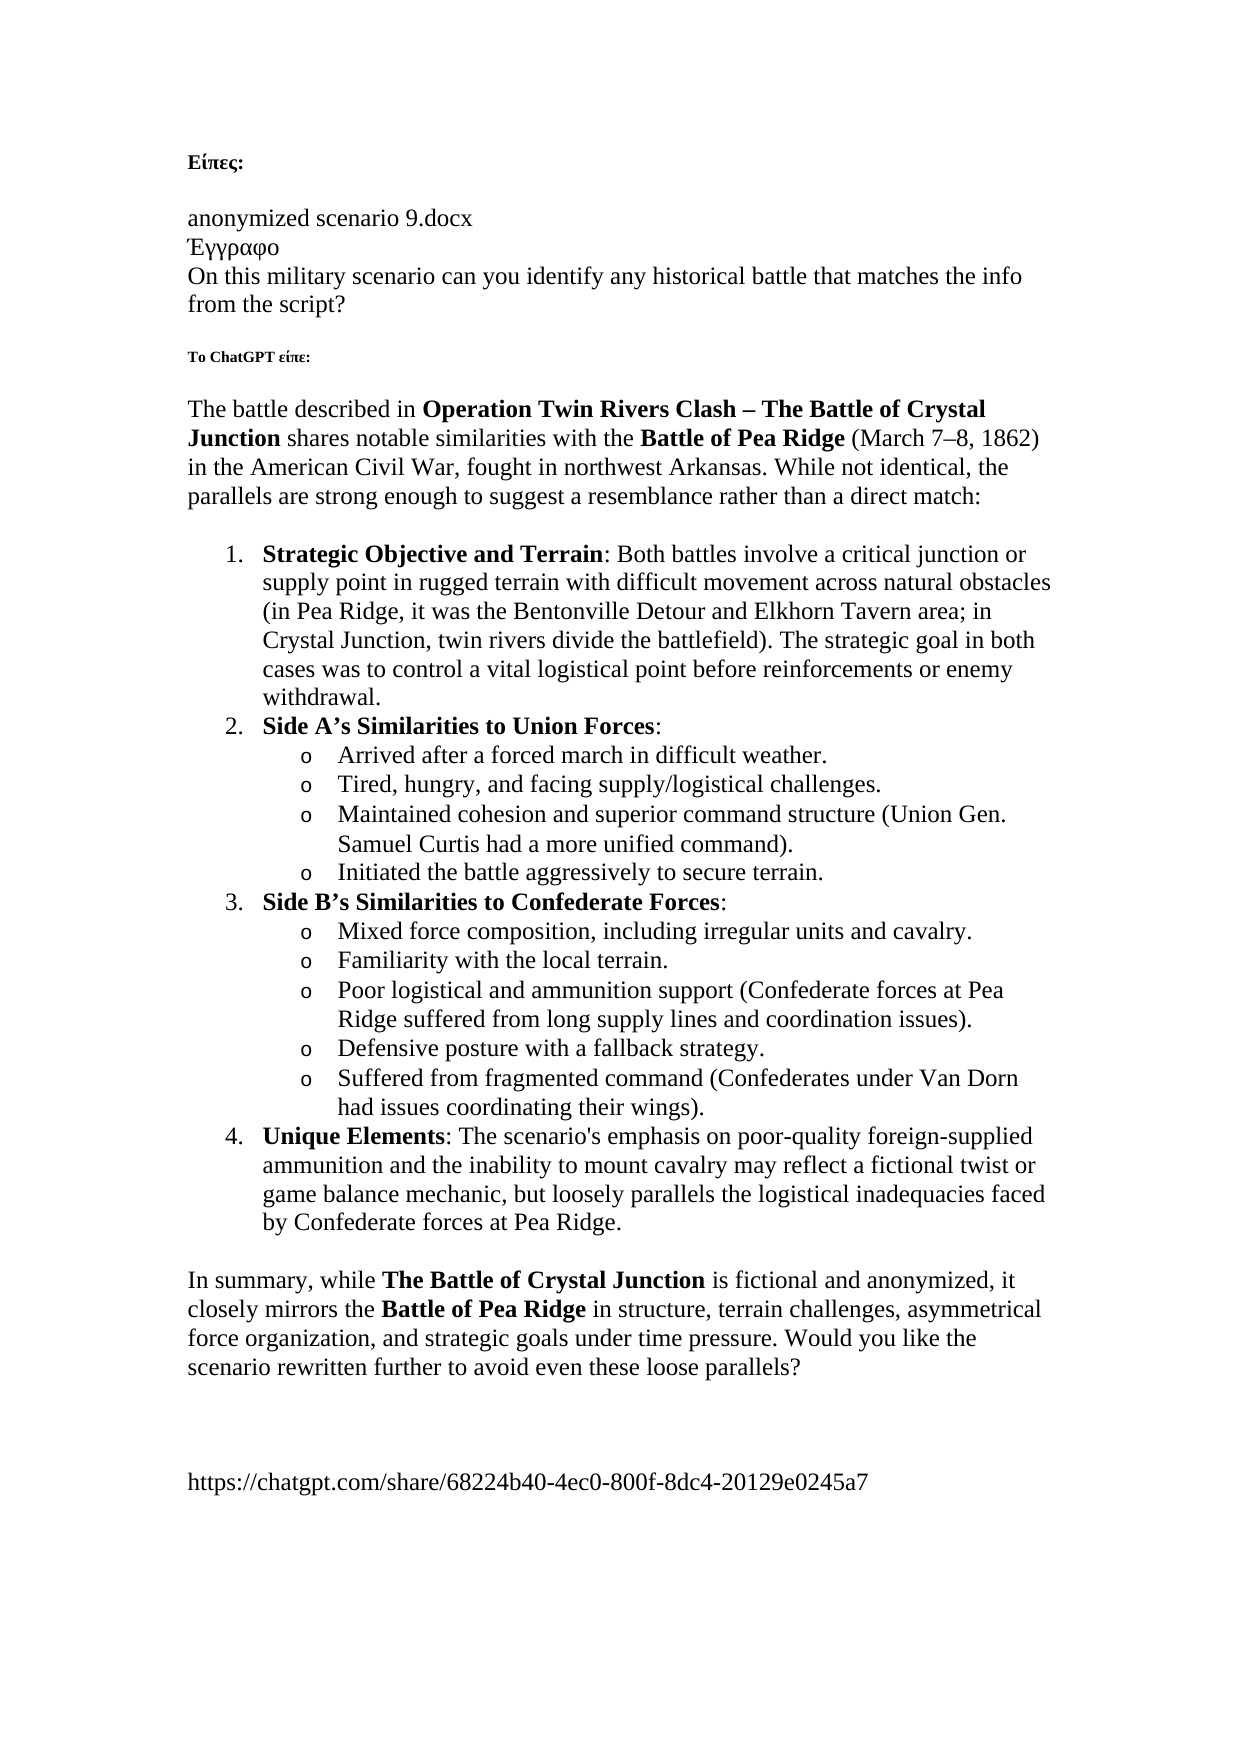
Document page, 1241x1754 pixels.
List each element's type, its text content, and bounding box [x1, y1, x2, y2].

text Είπες: [187, 150, 1053, 174]
text On this military scenario can you identify any historical battle that matches the info from the script? [187, 261, 1053, 318]
list Maintained cohesion and superior command structure (Union Gen. Samuel Curtis had a more unified command). [300, 799, 1053, 857]
text Το ChatGPT είπε: [187, 347, 1053, 365]
list Suffered from fragmented command (Confederates under Van Dorn had issues coordinating their wings). [300, 1063, 1053, 1121]
list Familiarity with the local terrain. [300, 945, 1053, 975]
list Side A’s Similarities to Union Forces: [225, 711, 1053, 740]
list Unique Elements: The scenario's emphasis on poor-quality foreign-supplied ammunition and the inability to mount cavalry may reflect a fictional twist or game balance mechanic, but loosely parallels the logistical inadequacies faced by Confederate forces at Pea Ridge. [225, 1121, 1053, 1236]
list Mixed force composition, including irregular units and cavalry. [300, 916, 1053, 945]
text https://chatgpt.com/share/68224b40-4ec0-800f-8dc4-20129e0245a7 [187, 1467, 1053, 1496]
list Tired, hungry, and facing supply/logistical challenges. [300, 769, 1053, 799]
text Έγγραφο [187, 232, 1053, 261]
list Side B’s Similarities to Confederate Forces: [225, 887, 1053, 916]
text In summary, while The Battle of Crystal Junction is fictional and anonymized, it closely mirrors the Battle of Pea Ridge in structure, terrain challenges, asymmetrical force organization, and strategic goals under time pressure. Would you like the scenario rewritten further to avoid even these loose parallels? [187, 1265, 1053, 1380]
list Poor logistical and ammunition support (Confederate forces at Pea Ridge suffered from long supply lines and coordination issues). [300, 975, 1053, 1033]
list Initiated the battle aggressively to secure terrain. [300, 857, 1053, 887]
text anonymized scenario 9.docx [187, 203, 1053, 232]
text The battle described in Operation Twin Rivers Clash – The Battle of Crystal Junction shares notable similarities with the Battle of Pea Ridge (March 7–8, 1862) in the American Civil War, fought in northwest Arkansas. While not identical, the parallels are strong enough to suggest a resemblance rather than a direct match: [187, 394, 1053, 509]
list Strategic Objective and Terrain: Both battles involve a critical junction or supply point in rugged terrain with difficult movement across natural obstacles (in Pea Ridge, it was the Bentonville Detour and Elkhorn Tavern area; in Crystal Junction, twin rivers divide the battlefield). The strategic goal in both cases was to control a vital logistical point before reinforcements or enemy withdrawal. [225, 539, 1053, 711]
list Defensive posture with a fallback strategy. [300, 1033, 1053, 1063]
list Arrived after a forced march in difficult weather. [300, 740, 1053, 769]
